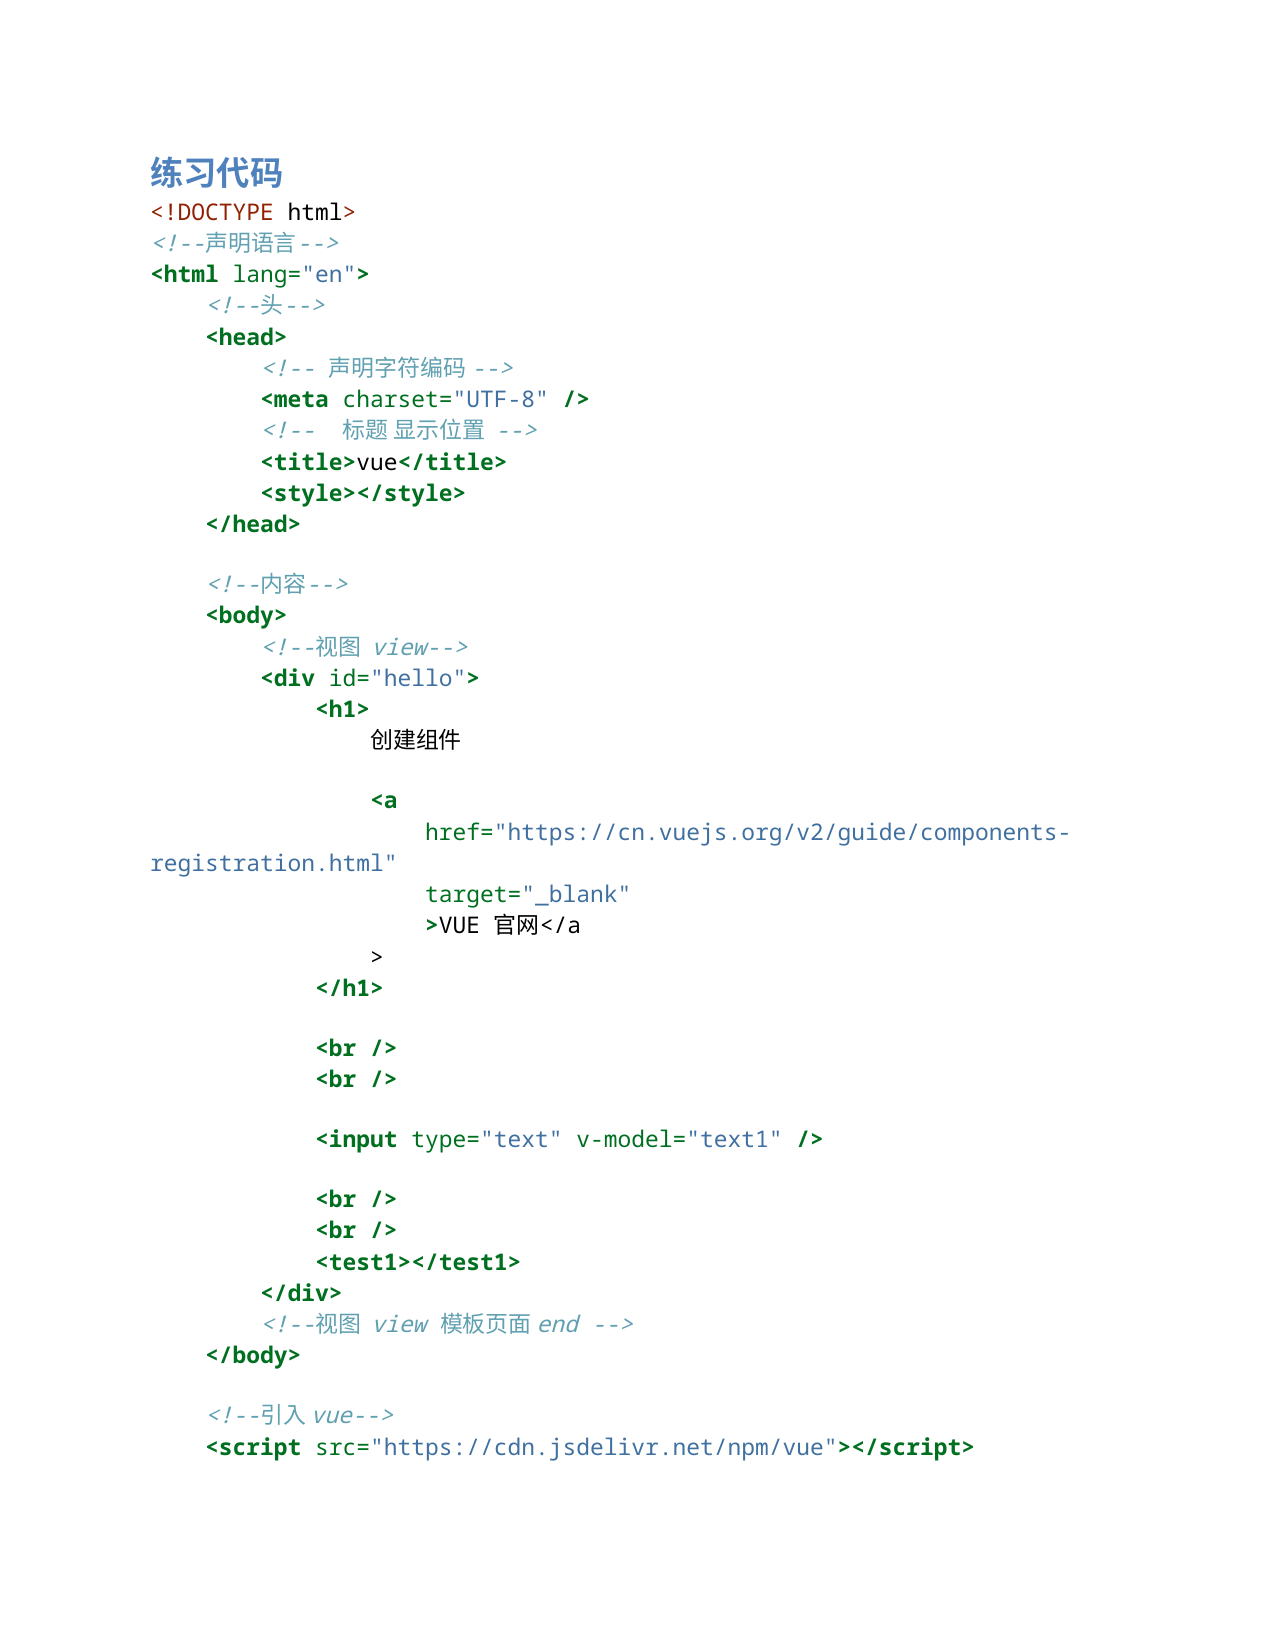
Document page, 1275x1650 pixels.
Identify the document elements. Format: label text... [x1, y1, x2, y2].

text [150, 195, 1125, 1490]
subtitle 练习代码 [150, 150, 1125, 195]
